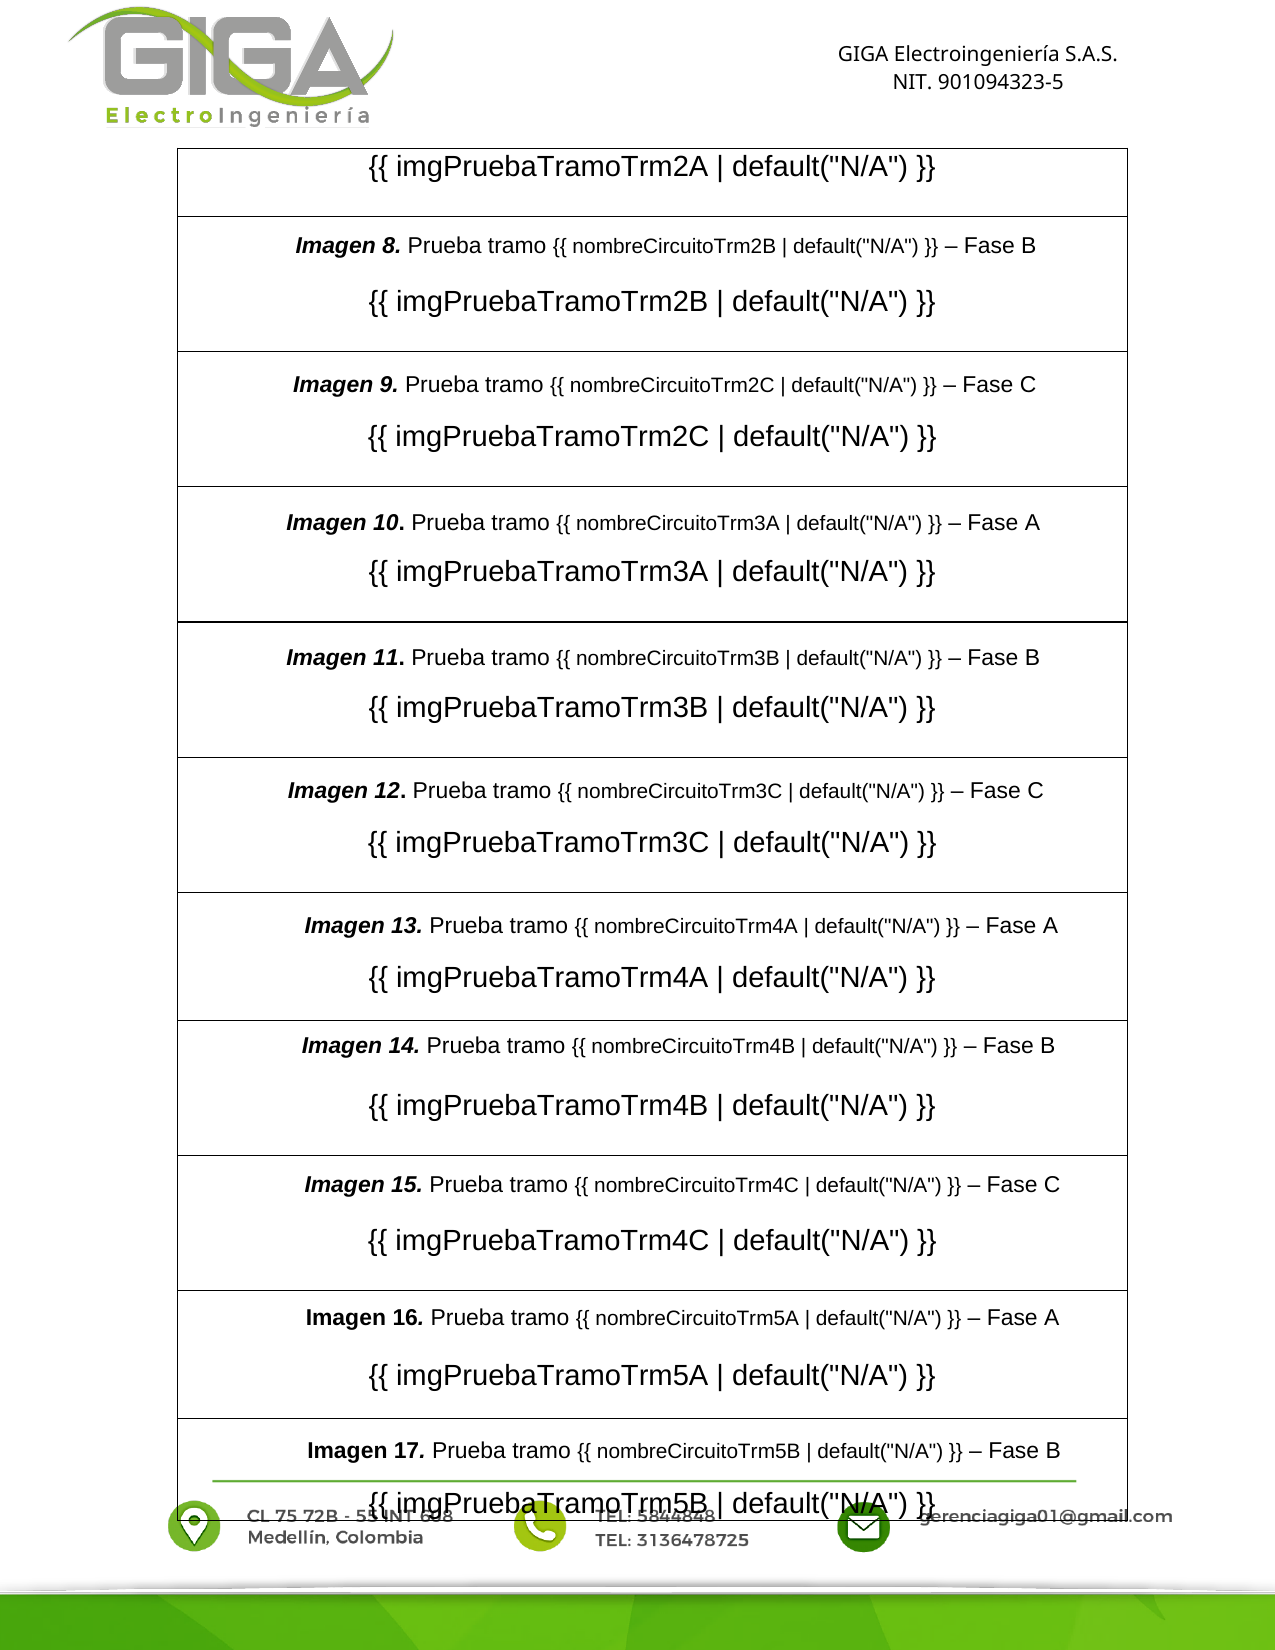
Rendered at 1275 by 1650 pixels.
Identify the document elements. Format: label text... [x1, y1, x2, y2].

picture [43, 0, 417, 147]
table_cell {{ imgPruebaTramoTrm2C | default("N/A") }} [178, 352, 1127, 486]
table_cell {{ imgPruebaTramoTrm4C | default("N/A") }} [178, 1156, 1127, 1290]
table_cell {{ imgPruebaTramoTrm5B | default("N/A") }} [178, 1419, 1127, 1520]
table_cell {{ imgPruebaTramoTrm3A | default("N/A") }} [178, 487, 1127, 621]
table_cell {{ imgPruebaTramoTrm5A | default("N/A") }} [178, 1291, 1127, 1418]
table_cell {{ imgPruebaTramoTrm3B | default("N/A") }} [178, 623, 1127, 757]
picture [0, 1471, 1275, 1650]
table_cell {{ imgPruebaTramoTrm3C | default("N/A") }} [178, 758, 1127, 892]
table_cell {{ imgPruebaTramoTrm2B | default("N/A") }} [178, 217, 1127, 351]
table_cell {{ imgPruebaTramoTrm4B | default("N/A") }} [178, 1021, 1127, 1155]
table_cell {{ imgPruebaTramoTrm2A | default("N/A") }} [178, 149, 1127, 216]
table_cell {{ imgPruebaTramoTrm4A | default("N/A") }} [178, 893, 1127, 1020]
